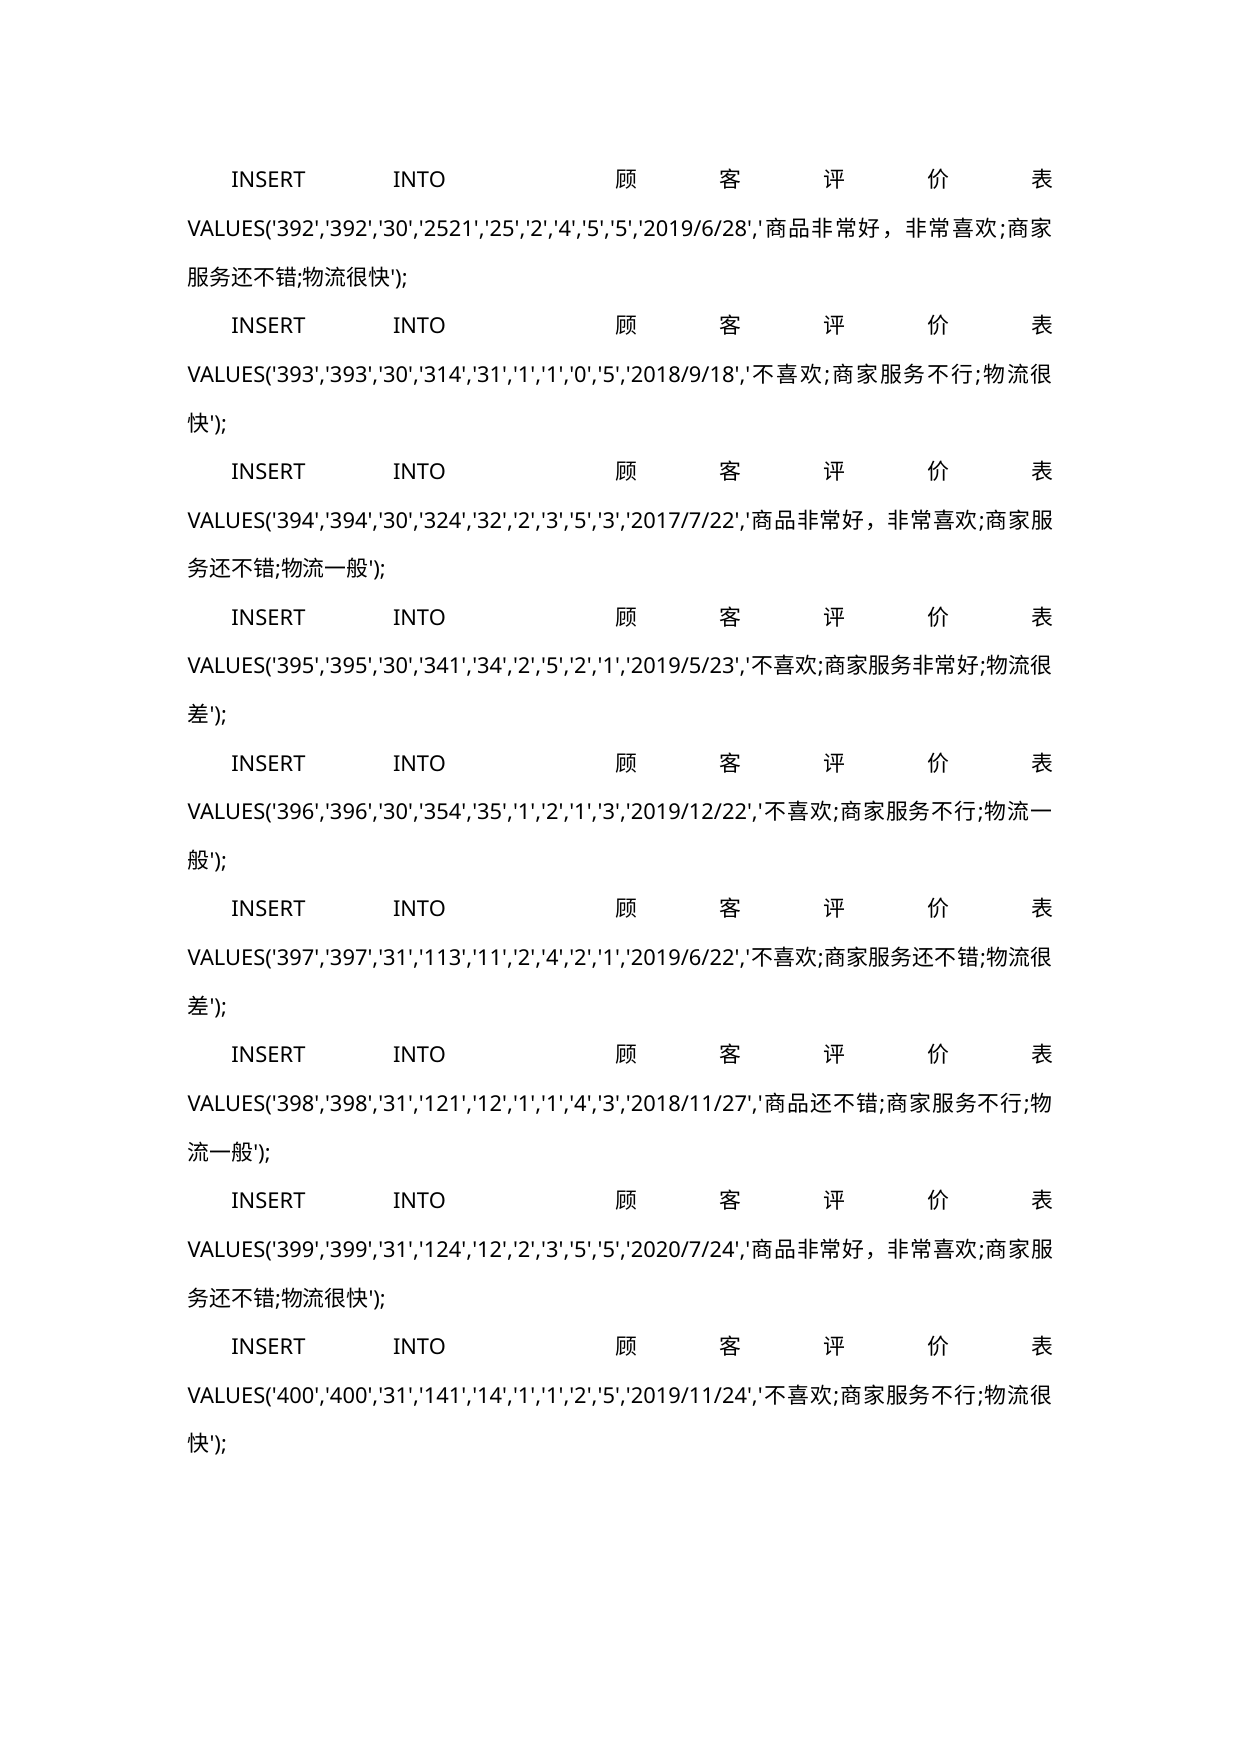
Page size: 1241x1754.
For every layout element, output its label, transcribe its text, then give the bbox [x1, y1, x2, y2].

text INSERT INTO 顾客评价表 VALUES('396','396','30','354','35','1','2','1','3','2019/12/22','不喜欢;商家服务不行;物流一般'); [187, 745, 1053, 875]
text INSERT INTO 顾客评价表 VALUES('393','393','30','314','31','1','1','0','5','2018/9/18','不喜欢;商家服务不行;物流很快'); [187, 308, 1053, 438]
text INSERT INTO 顾客评价表 VALUES('392','392','30','2521','25','2','4','5','5','2019/6/28','商品非常好，非常喜欢;商家服务还不错;物流很快'); [187, 162, 1053, 292]
text INSERT INTO 顾客评价表 VALUES('398','398','31','121','12','1','1','4','3','2018/11/27','商品还不错;商家服务不行;物流一般'); [187, 1037, 1053, 1167]
text INSERT INTO 顾客评价表 VALUES('395','395','30','341','34','2','5','2','1','2019/5/23','不喜欢;商家服务非常好;物流很差'); [187, 599, 1053, 729]
text INSERT INTO 顾客评价表 VALUES('400','400','31','141','14','1','1','2','5','2019/11/24','不喜欢;商家服务不行;物流很快'); [187, 1329, 1053, 1459]
text INSERT INTO 顾客评价表 VALUES('397','397','31','113','11','2','4','2','1','2019/6/22','不喜欢;商家服务还不错;物流很差'); [187, 891, 1053, 1021]
text INSERT INTO 顾客评价表 VALUES('399','399','31','124','12','2','3','5','5','2020/7/24','商品非常好，非常喜欢;商家服务还不错;物流很快'); [187, 1183, 1053, 1313]
text INSERT INTO 顾客评价表 VALUES('394','394','30','324','32','2','3','5','3','2017/7/22','商品非常好，非常喜欢;商家服务还不错;物流一般'); [187, 454, 1053, 584]
